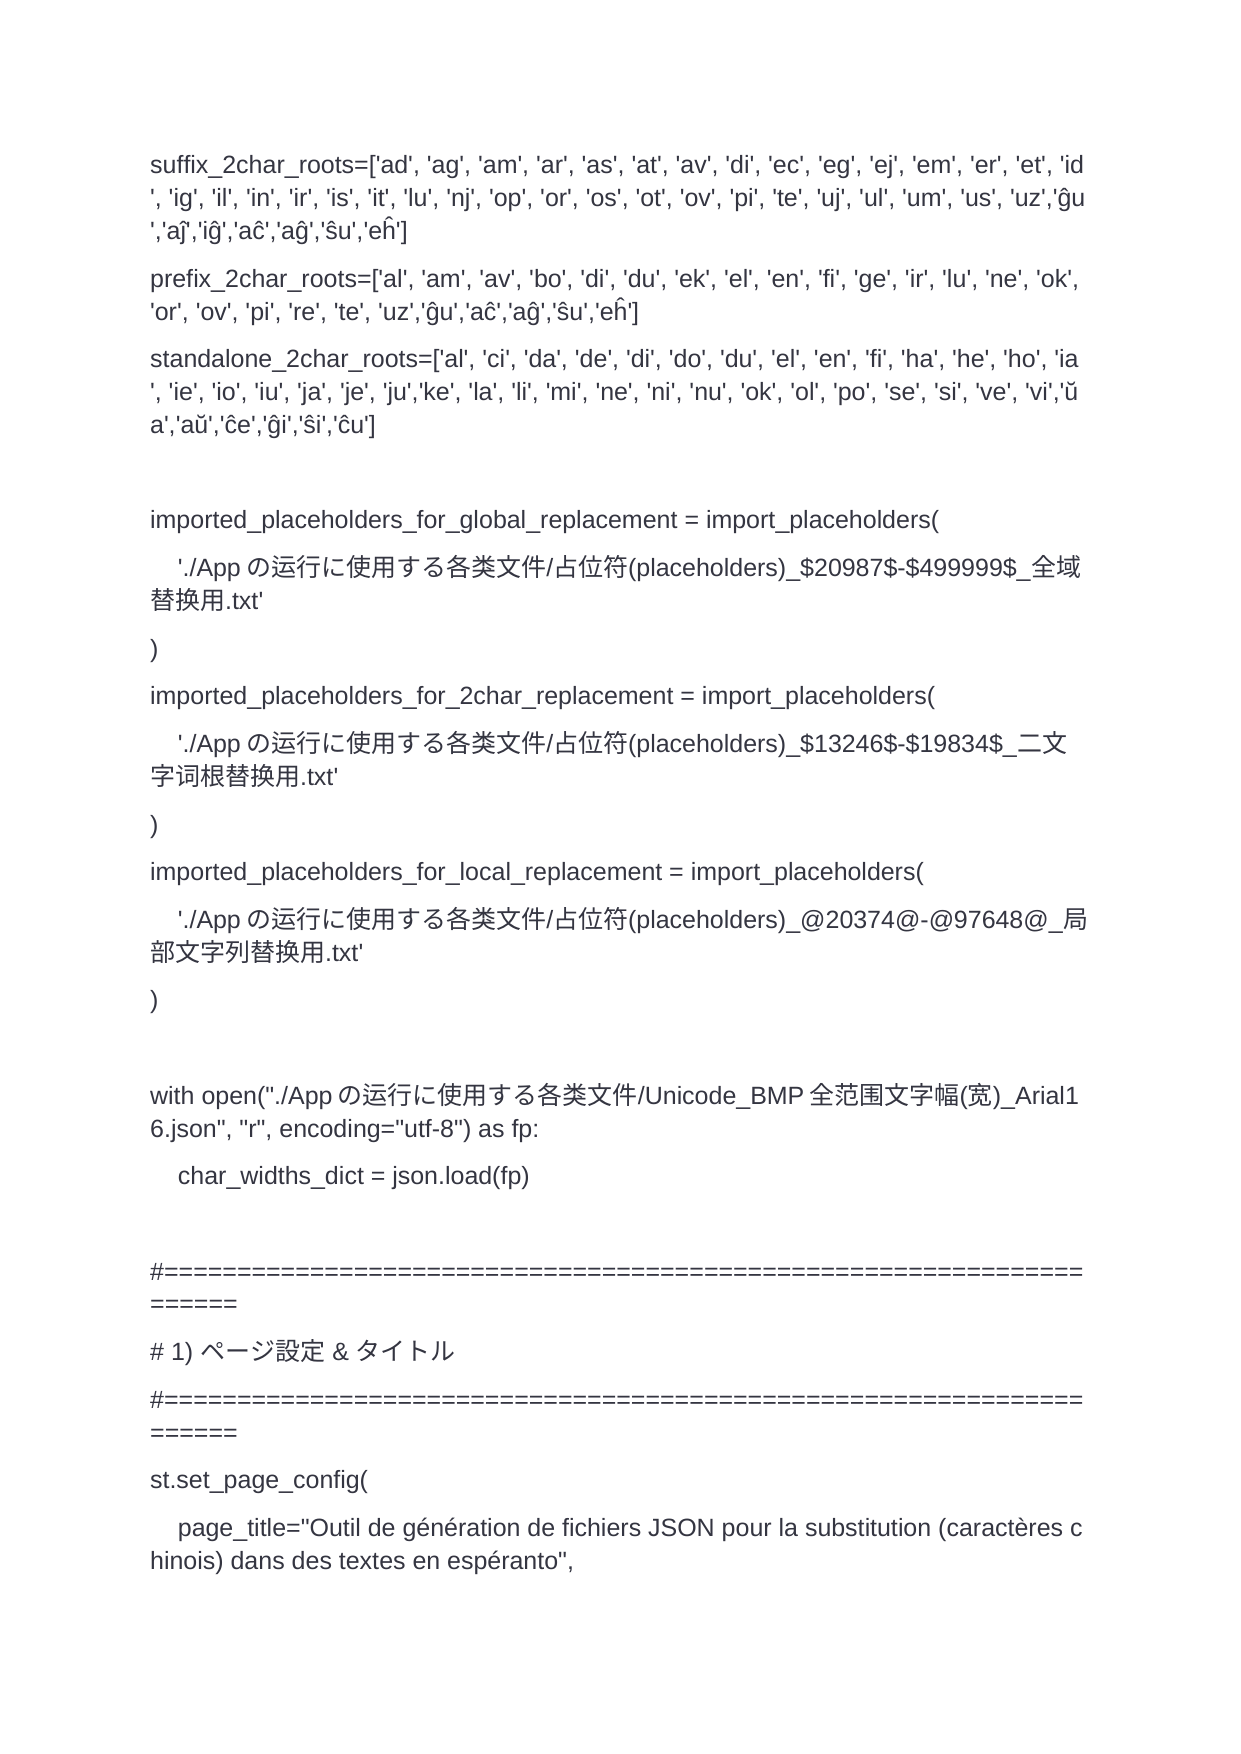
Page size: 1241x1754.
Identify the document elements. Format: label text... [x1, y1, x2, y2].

text './Appの运行に使用する各类文件/占位符(placeholders)_@20374@-@97648@_局部文字列替换用.txt' [150, 905, 1090, 967]
text standalone_2char_roots=['al', 'ci', 'da', 'de', 'di', 'do', 'du', 'el', 'en', 'fi', 'ha', 'he', 'ho', 'ia', 'ie', 'io', 'iu', 'ja', 'je', 'ju','ke', 'la', 'li', 'mi', 'ne', 'ni', 'nu', 'ok', 'ol', 'po', 'se', 'si', 've', 'vi','ŭa','aŭ','ĉe','ĝi','ŝi','ĉu'] [150, 344, 1090, 439]
text imported_placeholders_for_local_replacement = import_placeholders( [150, 857, 1090, 886]
text char_widths_dict = json.load(fp) [150, 1161, 1090, 1190]
text st.set_page_config( [150, 1465, 1090, 1494]
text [150, 1385, 1090, 1446]
text ) [150, 985, 1090, 1014]
text suffix_2char_roots=['ad', 'ag', 'am', 'ar', 'as', 'at', 'av', 'di', 'ec', 'eg', 'ej', 'em', 'er', 'et', 'id', 'ig', 'il', 'in', 'ir', 'is', 'it', 'lu', 'nj', 'op', 'or', 'os', 'ot', 'ov', 'pi', 'te', 'uj', 'ul', 'um', 'us', 'uz','ĝu','aĵ','iĝ','aĉ','aĝ','ŝu','eĥ'] [150, 150, 1090, 245]
text './Appの运行に使用する各类文件/占位符(placeholders)_$13246$-$19834$_二文字词根替换用.txt' [150, 729, 1090, 791]
text #===================================================================== [150, 1256, 1090, 1318]
text './Appの运行に使用する各类文件/占位符(placeholders)_$20987$-$499999$_全域替换用.txt' [150, 553, 1090, 615]
text imported_placeholders_for_2char_replacement = import_placeholders( [150, 681, 1090, 710]
text ) [150, 809, 1090, 838]
text with open("./Appの运行に使用する各类文件/Unicode_BMP全范围文字幅(宽)_Arial16.json", "r", encoding="utf-8") as fp: [150, 1081, 1090, 1142]
text ) [150, 634, 1090, 662]
text prefix_2char_roots=['al', 'am', 'av', 'bo', 'di', 'du', 'ek', 'el', 'en', 'fi', 'ge', 'ir', 'lu', 'ne', 'ok', 'or', 'ov', 'pi', 're', 'te', 'uz','ĝu','aĉ','aĝ','ŝu','eĥ'] [150, 264, 1090, 325]
text # 1) ページ設定 & タイトル [150, 1337, 1090, 1366]
text imported_placeholders_for_global_replacement = import_placeholders( [150, 506, 1090, 534]
text page_title="Outil de génération de fichiers JSON pour la substitution (caractères chinois) dans des textes en espéranto", [150, 1513, 1090, 1575]
